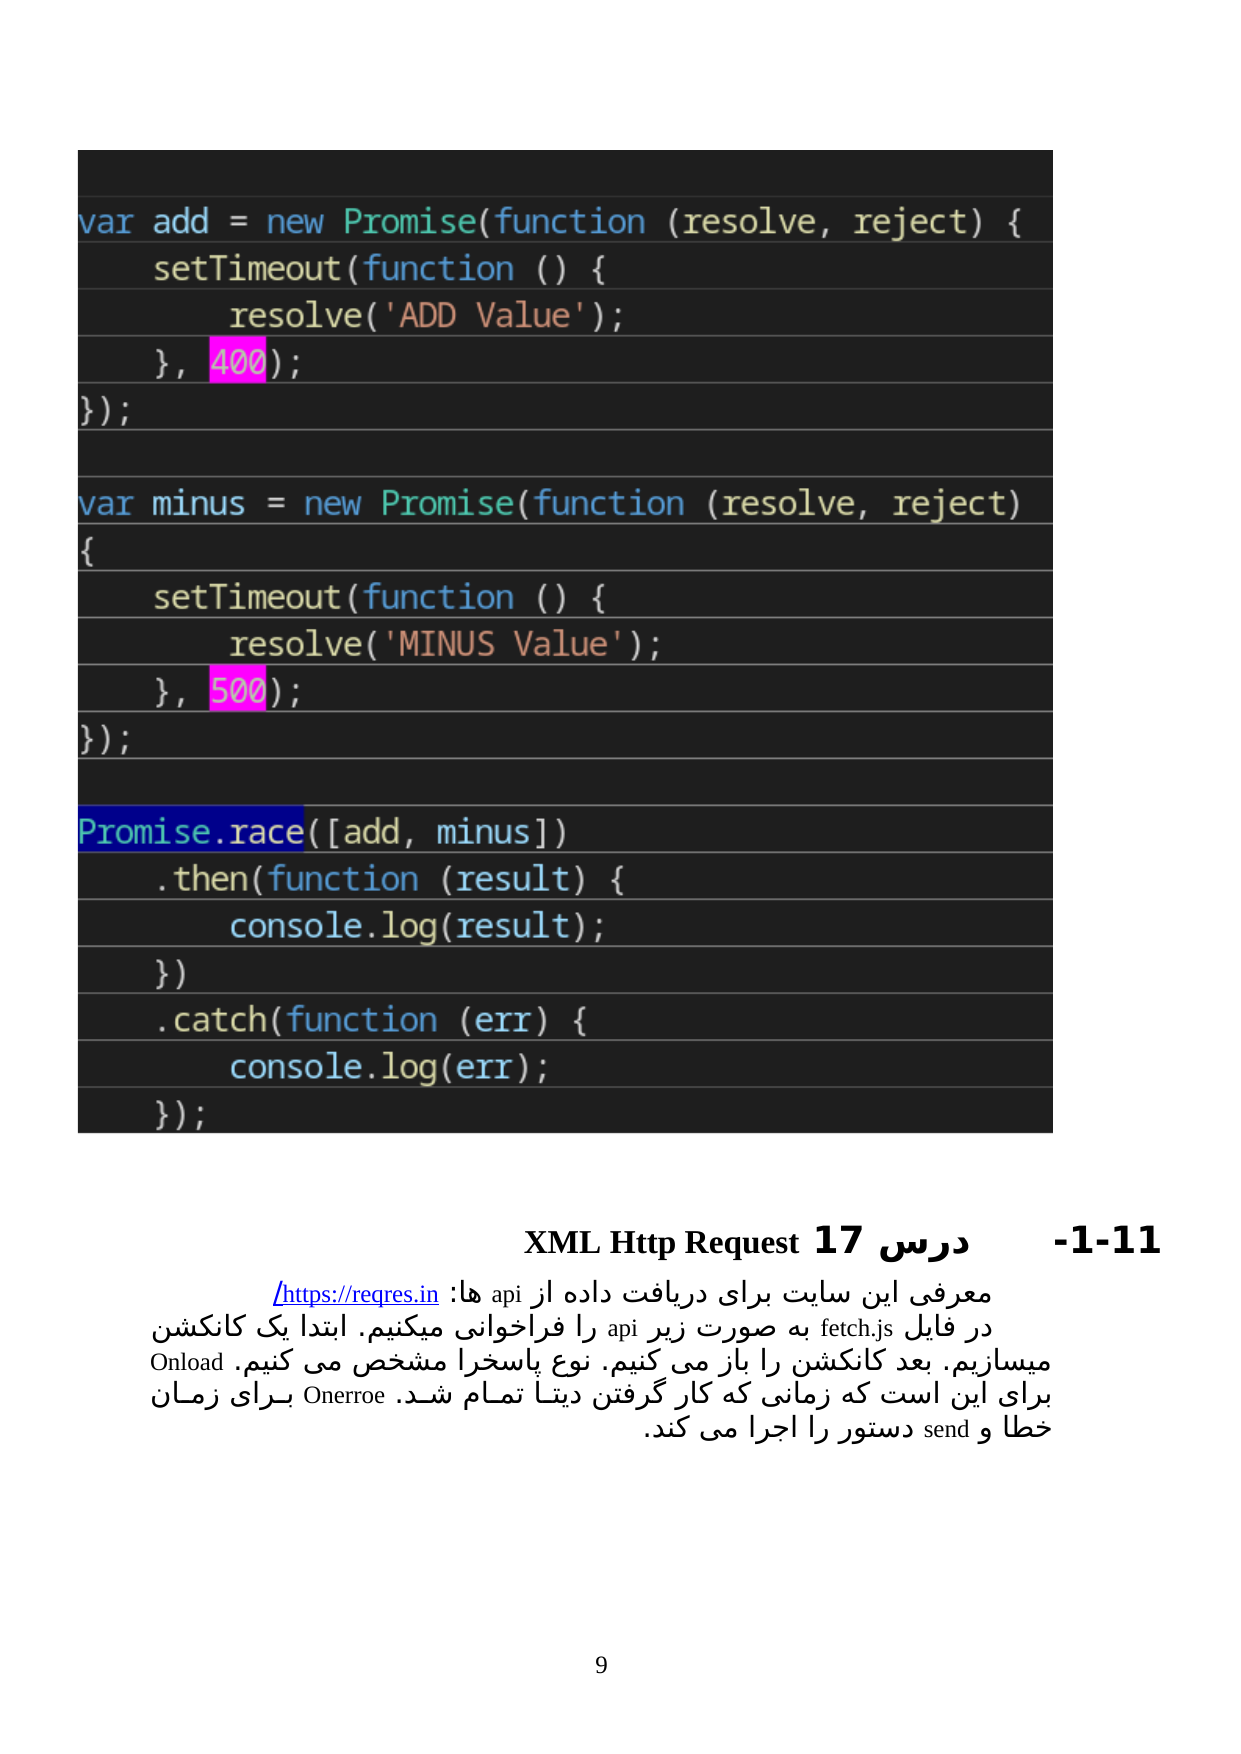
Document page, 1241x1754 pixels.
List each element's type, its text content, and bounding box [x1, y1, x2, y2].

text درس 17 XML Http Request [150, 1219, 1053, 1262]
text معرفی این سایت برای دریافت داده از api ها: https://reqres.in/ [150, 1275, 1053, 1309]
text در فایل fetch.js به صورت زیر api را فراخوانی میکنیم. ابتدا یک کانکشن میسازیم. بعد کانکشن را باز می کنیم. نوع پاسخرا مشخص می کنیم. Onload برای این است که زمانی که کار گرفتن دیتا تمام شد. Onerroe برای زمان خطا و send دستور را اجرا می کند. [150, 1309, 1053, 1445]
